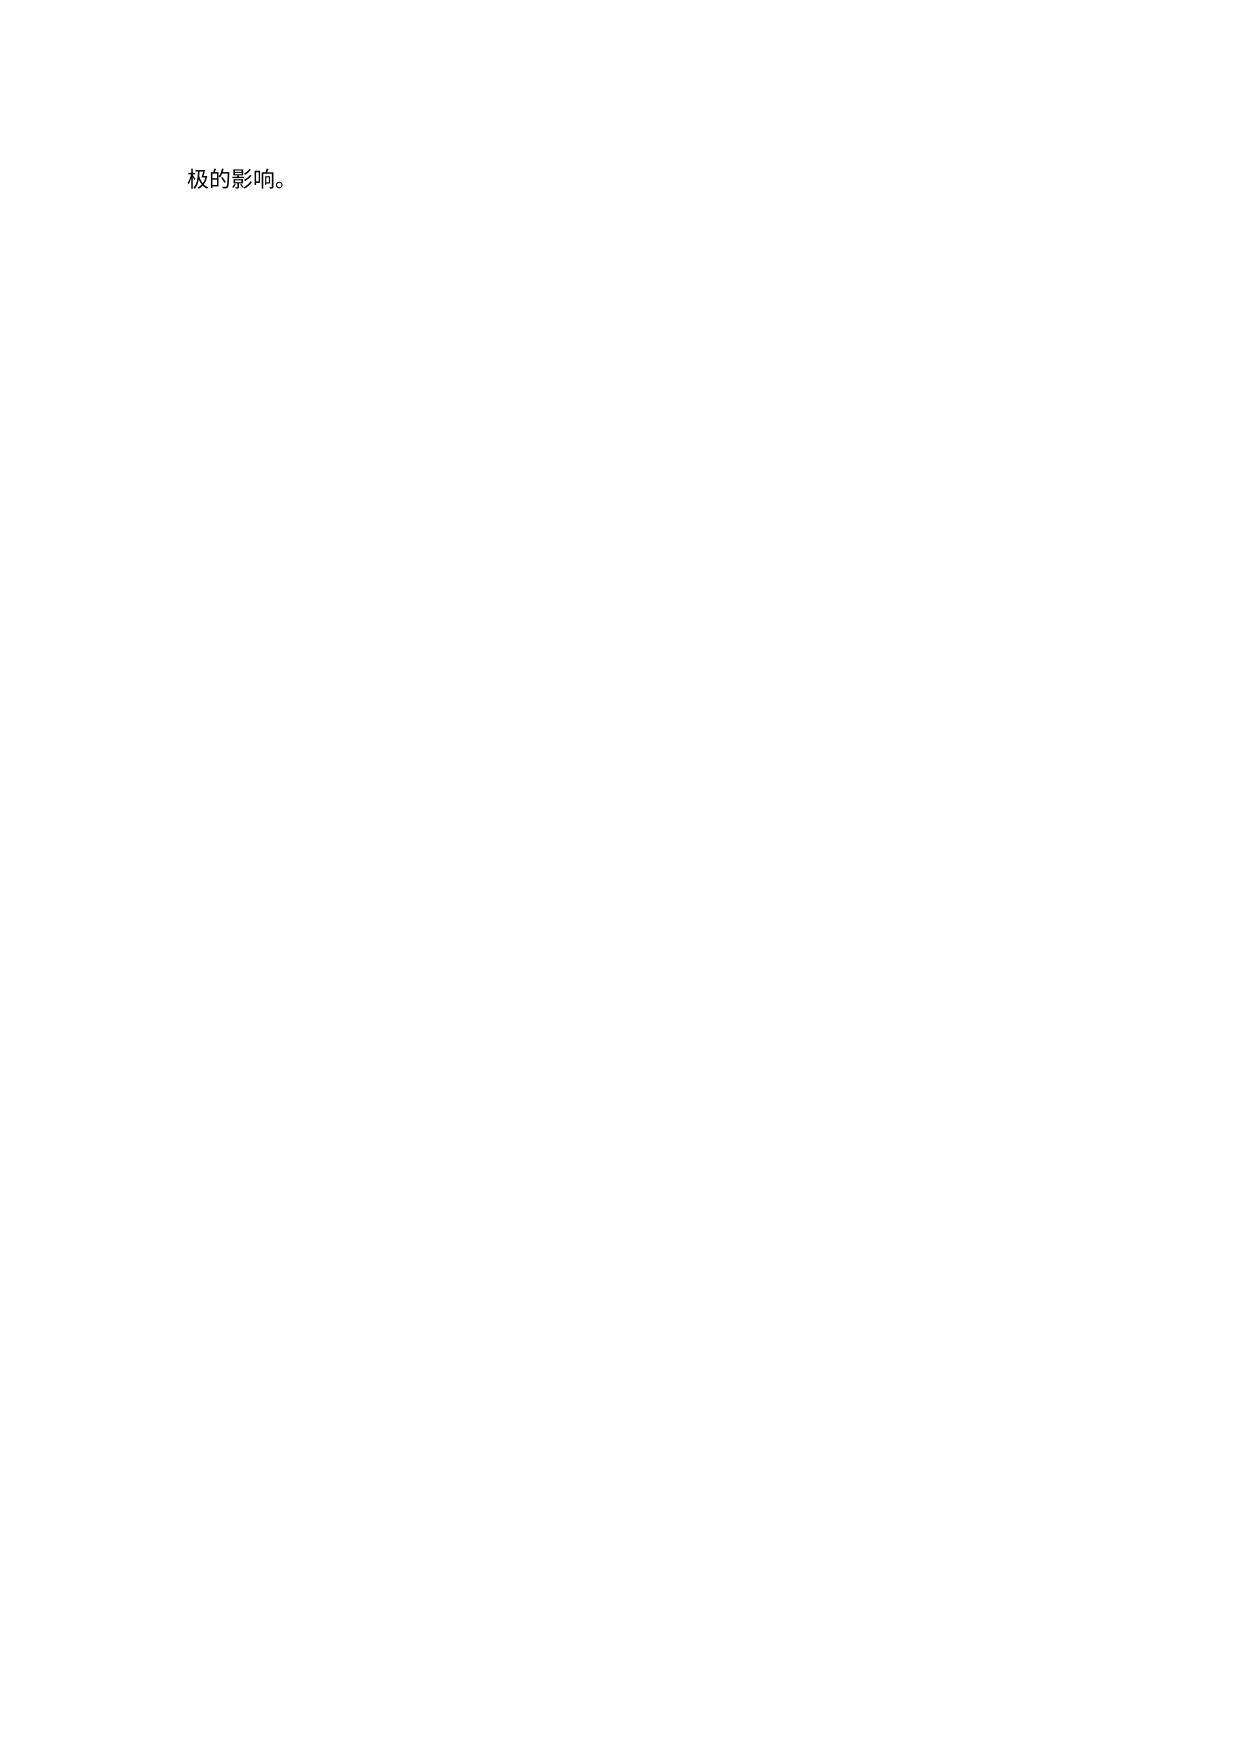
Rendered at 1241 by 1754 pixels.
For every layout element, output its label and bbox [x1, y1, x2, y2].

text [187, 162, 1053, 194]
